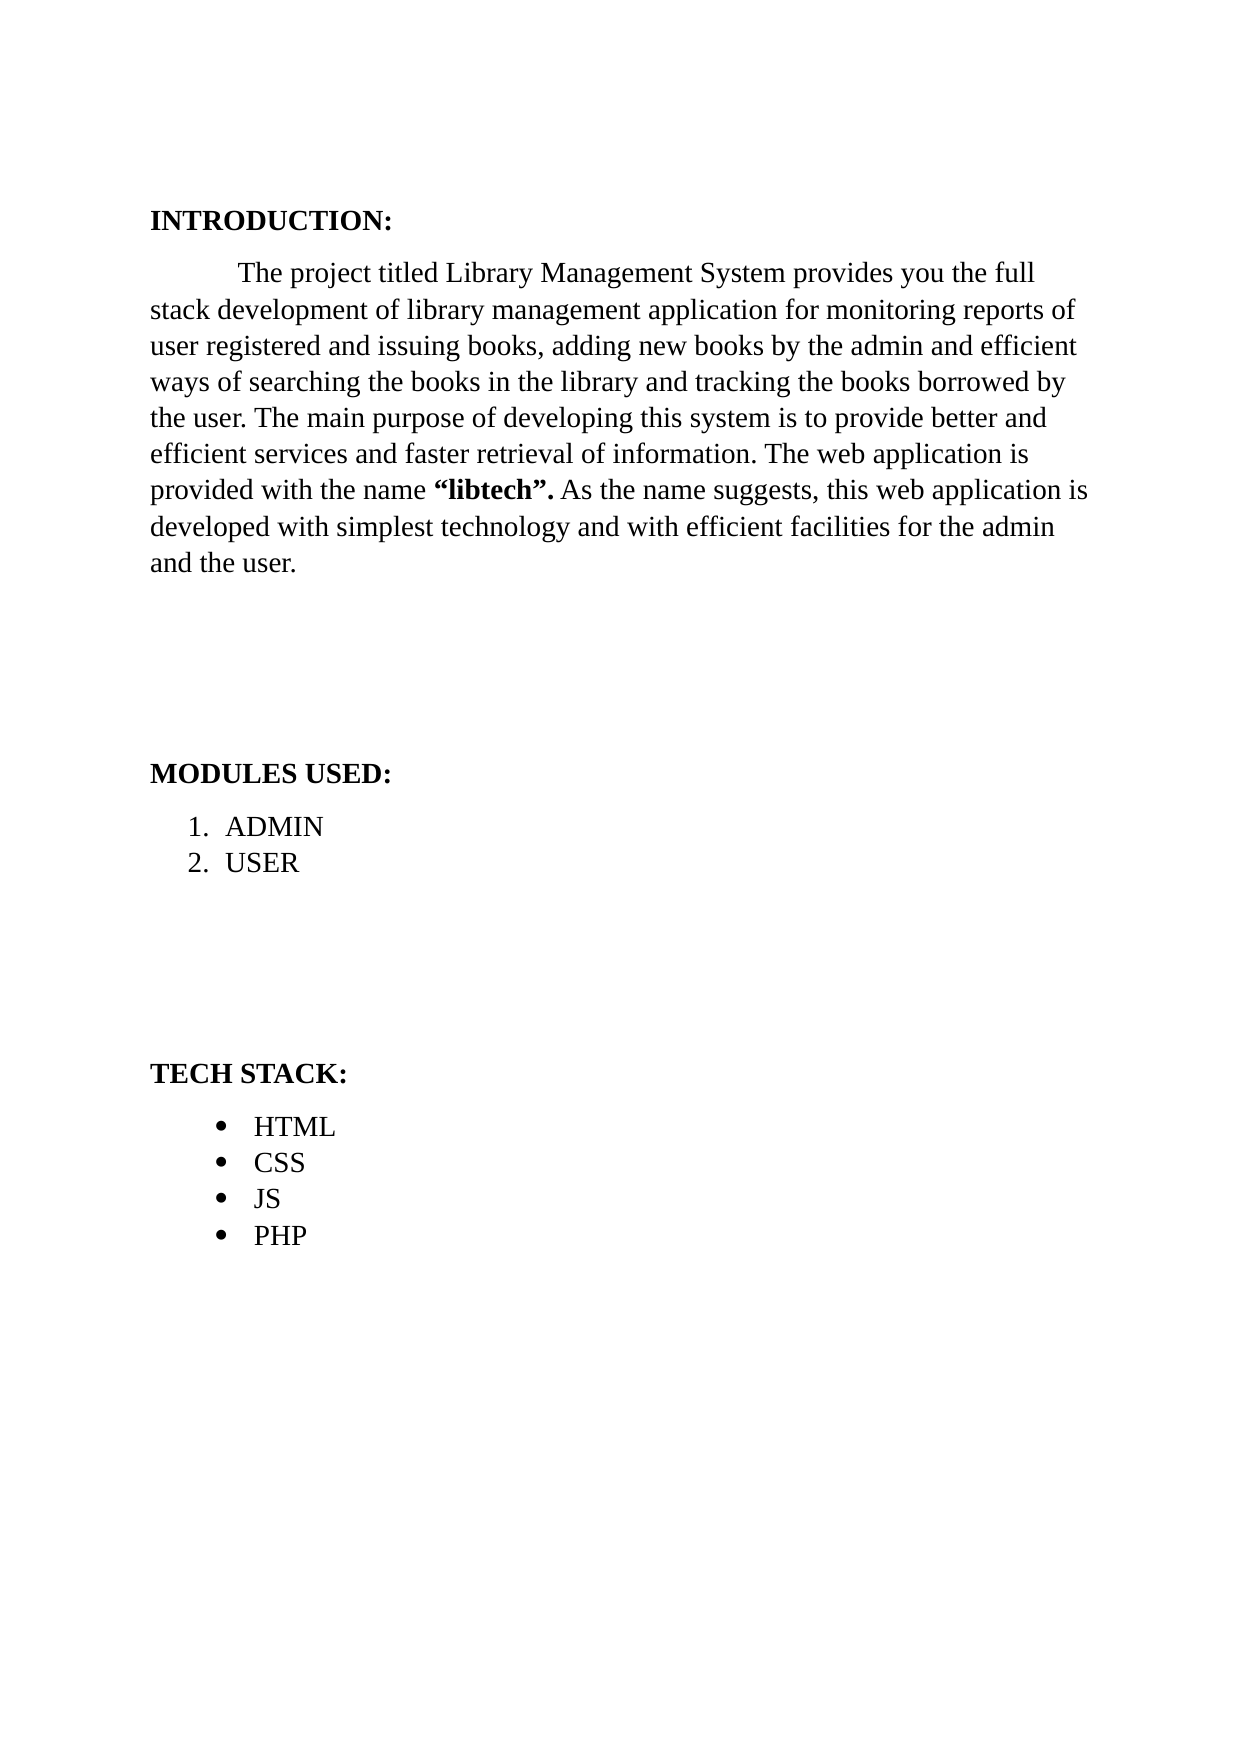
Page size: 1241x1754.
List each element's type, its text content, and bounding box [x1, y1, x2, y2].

text The project titled Library Management System provides you the full stack development of library management application for monitoring reports of user registered and issuing books, adding new books by the admin and efficient ways of searching the books in the library and tracking the books borrowed by the user. The main purpose of developing this system is to provide better and efficient services and faster retrieval of information. The web application is provided with the name “libtech”. As the name suggests, this web application is developed with simplest technology and with efficient facilities for the admin and the user. [150, 256, 1090, 578]
list JS [216, 1182, 1090, 1215]
text MODULES USED: [150, 756, 1090, 789]
list CSS [216, 1145, 1090, 1179]
list ADMIN [187, 809, 1090, 842]
list PHP [216, 1218, 1090, 1251]
list USER [187, 845, 1090, 878]
list HTML [216, 1109, 1090, 1143]
text INTRODUCTION: [150, 203, 1090, 236]
text TECH STACK: [150, 1056, 1090, 1090]
